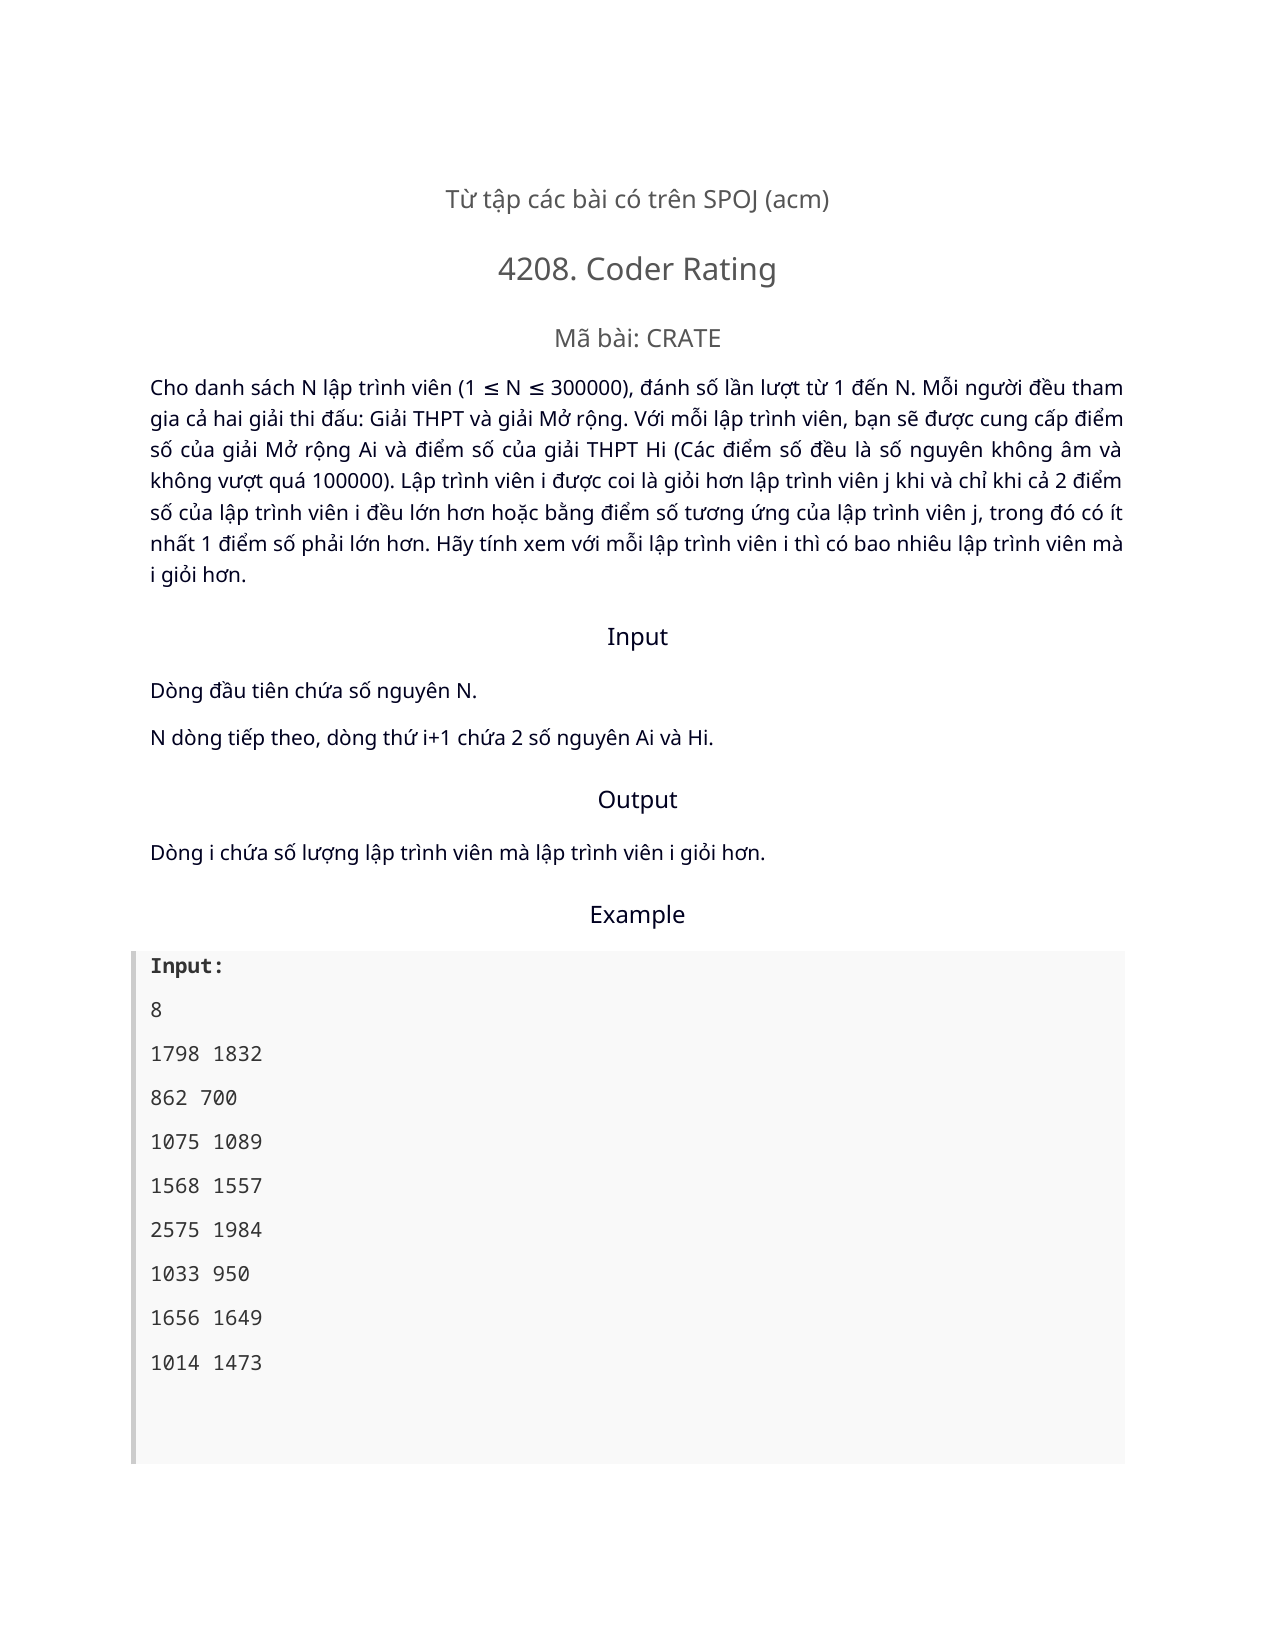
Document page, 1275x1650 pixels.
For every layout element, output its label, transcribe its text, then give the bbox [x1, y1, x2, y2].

text 1014 1473 [136, 1348, 1125, 1376]
text 862 700 [136, 1083, 1125, 1112]
text N dòng tiếp theo, dòng thứ i+1 chứa 2 số nguyên Ai và Hi. [150, 720, 1125, 751]
subtitle Example [150, 898, 1125, 931]
text Mã bài: CRATE [150, 320, 1125, 354]
text 2575 1984 [136, 1215, 1125, 1244]
text Input: [136, 951, 1125, 979]
text 8 [136, 995, 1125, 1023]
text Dòng đầu tiên chứa số nguyên N. [150, 673, 1125, 704]
text 4208. Coder Rating [150, 247, 1125, 289]
text 1798 1832 [136, 1039, 1125, 1068]
text 1033 950 [136, 1259, 1125, 1288]
text Dòng i chứa số lượng lập trình viên mà lập trình viên i giỏi hơn. [150, 836, 1125, 867]
text 1656 1649 [136, 1303, 1125, 1332]
subtitle Output [150, 782, 1125, 815]
text Từ tập các bài có trên SPOJ (acm) [150, 181, 1125, 215]
subtitle Input [150, 620, 1125, 653]
text Cho danh sách N lập trình viên (1 ≤ N ≤ 300000), đánh số lần lượt từ 1 đến N. Mỗi người đều tham gia cả hai giải thi đấu: Giải THPT và giải Mở rộng. Với mỗi lập trình viên, bạn sẽ được cung cấp điểm số của giải Mở rộng Ai và điểm số của giải THPT Hi (Các điểm số đều là số nguyên không âm và không vượt quá 100000). Lập trình viên i được coi là giỏi hơn lập trình viên j khi và chỉ khi cả 2 điểm số của lập trình viên i đều lớn hơn hoặc bằng điểm số tương ứng của lập trình viên j, trong đó có ít nhất 1 điểm số phải lớn hơn. Hãy tính xem với mỗi lập trình viên i thì có bao nhiêu lập trình viên mà i giỏi hơn. [150, 370, 1125, 589]
text 1075 1089 [136, 1127, 1125, 1156]
text 1568 1557 [136, 1171, 1125, 1200]
